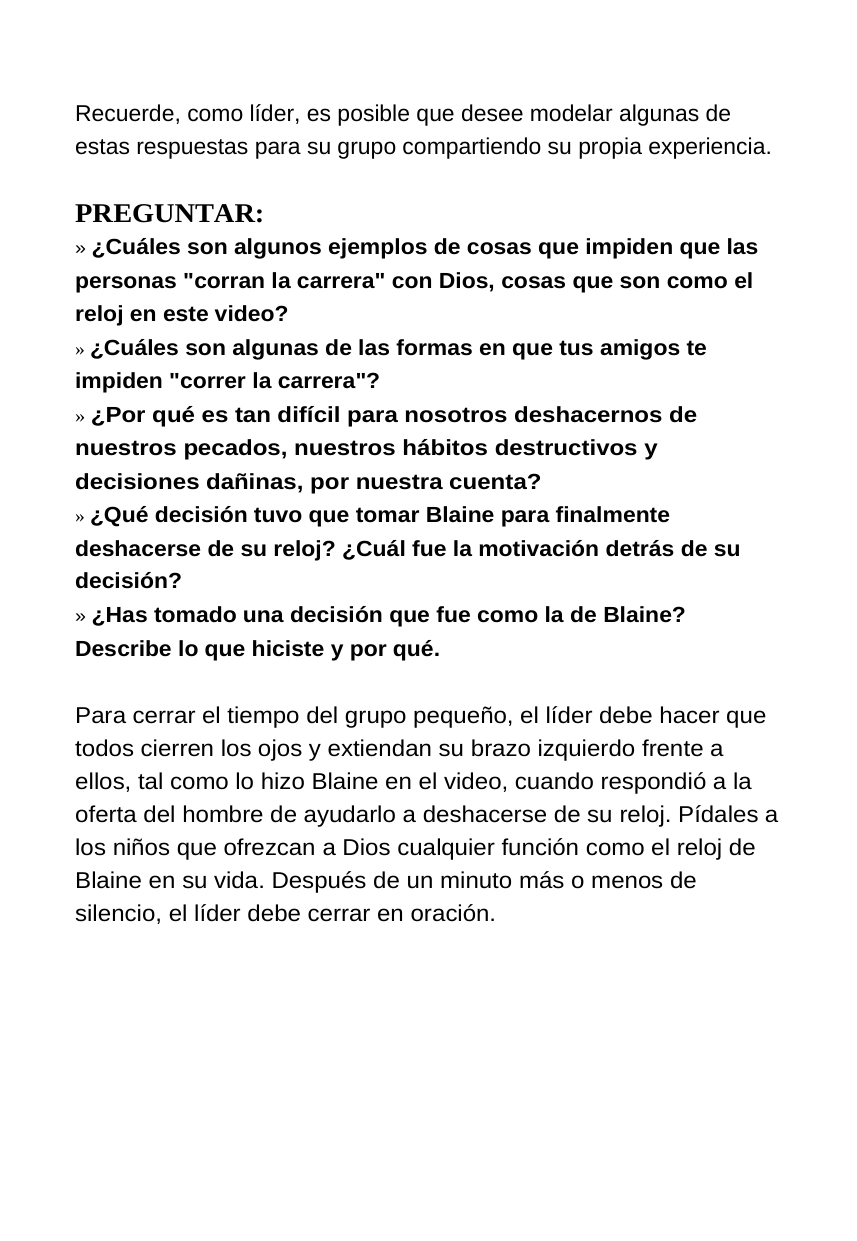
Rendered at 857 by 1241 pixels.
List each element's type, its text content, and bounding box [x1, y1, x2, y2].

text » ¿Cuáles son algunos ejemplos de cosas que impiden que las personas "corran la carrera" con Dios, cosas que son como el reloj en este video? [75, 234, 781, 326]
text » ¿Por qué es tan difícil para nosotros deshacernos de nuestros pecados, nuestros hábitos destructivos y decisiones dañinas, por nuestra cuenta? [75, 402, 781, 494]
subtitle PREGUNTAR: [75, 197, 781, 228]
text » ¿Qué decisión tuvo que tomar Blaine para finalmente deshacerse de su reloj? ¿Cuál fue la motivación detrás de su decisión? [75, 502, 781, 594]
text Recuerde, como líder, es posible que desee modelar algunas de estas respuestas para su grupo compartiendo su propia experiencia. [75, 100, 781, 159]
text » ¿Has tomado una decisión que fue como la de Blaine? Describe lo que hiciste y por qué. [75, 602, 781, 661]
text » ¿Cuáles son algunas de las formas en que tus amigos te impiden "correr la carrera"? [75, 335, 781, 393]
text Para cerrar el tiempo del grupo pequeño, el líder debe hacer que todos cierren los ojos y extiendan su brazo izquierdo frente a ellos, tal como lo hizo Blaine en el video, cuando respondió a la oferta del hombre de ayudarlo a deshacerse de su reloj. Pídales a los niños que ofrezcan a Dios cualquier función como el reloj de Blaine en su vida. Después de un minuto más o menos de silencio, el líder debe cerrar en oración. [75, 702, 781, 927]
